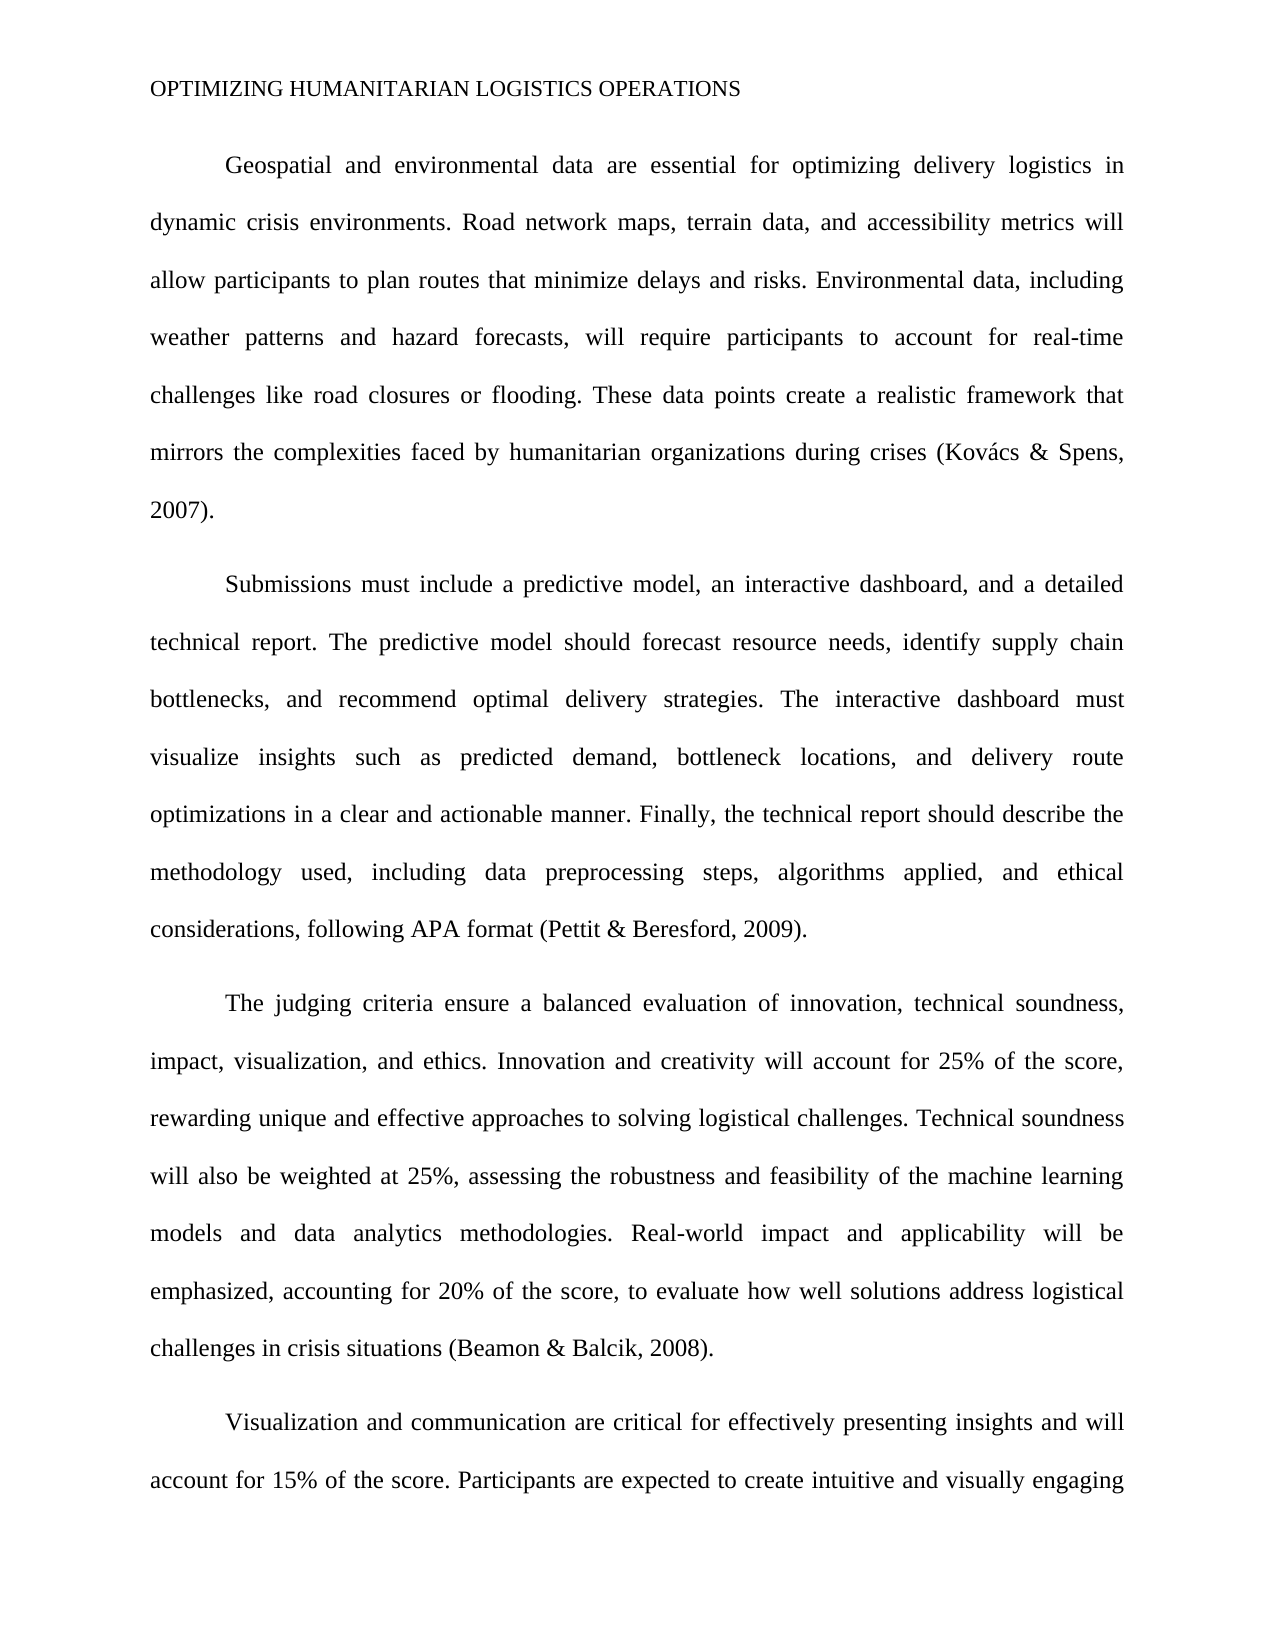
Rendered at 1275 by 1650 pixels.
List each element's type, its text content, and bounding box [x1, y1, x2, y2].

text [150, 1407, 1125, 1494]
text The judging criteria ensure a balanced evaluation of innovation, technical soundness, impact, visualization, and ethics. Innovation and creativity will account for 25% of the score, rewarding unique and effective approaches to solving logistical challenges. Technical soundness will also be weighted at 25%, assessing the robustness and feasibility of the machine learning models and data analytics methodologies. Real-world impact and applicability will be emphasized, accounting for 20% of the score, to evaluate how well solutions address logistical challenges in crisis situations (Beamon & Balcik, 2008). [150, 988, 1125, 1362]
text Geospatial and environmental data are essential for optimizing delivery logistics in dynamic crisis environments. Road network maps, terrain data, and accessibility metrics will allow participants to plan routes that minimize delays and risks. Environmental data, including weather patterns and hazard forecasts, will require participants to account for real-time challenges like road closures or flooding. These data points create a realistic framework that mirrors the complexities faced by humanitarian organizations during crises (Kovács & Spens, 2007). [150, 150, 1125, 524]
text Submissions must include a predictive model, an interactive dashboard, and a detailed technical report. The predictive model should forecast resource needs, identify supply chain bottlenecks, and recommend optimal delivery strategies. The interactive dashboard must visualize insights such as predicted demand, bottleneck locations, and delivery route optimizations in a clear and actionable manner. Finally, the technical report should describe the methodology used, including data preprocessing steps, algorithms applied, and ethical considerations, following APA format (Pettit & Beresford, 2009). [150, 569, 1125, 943]
